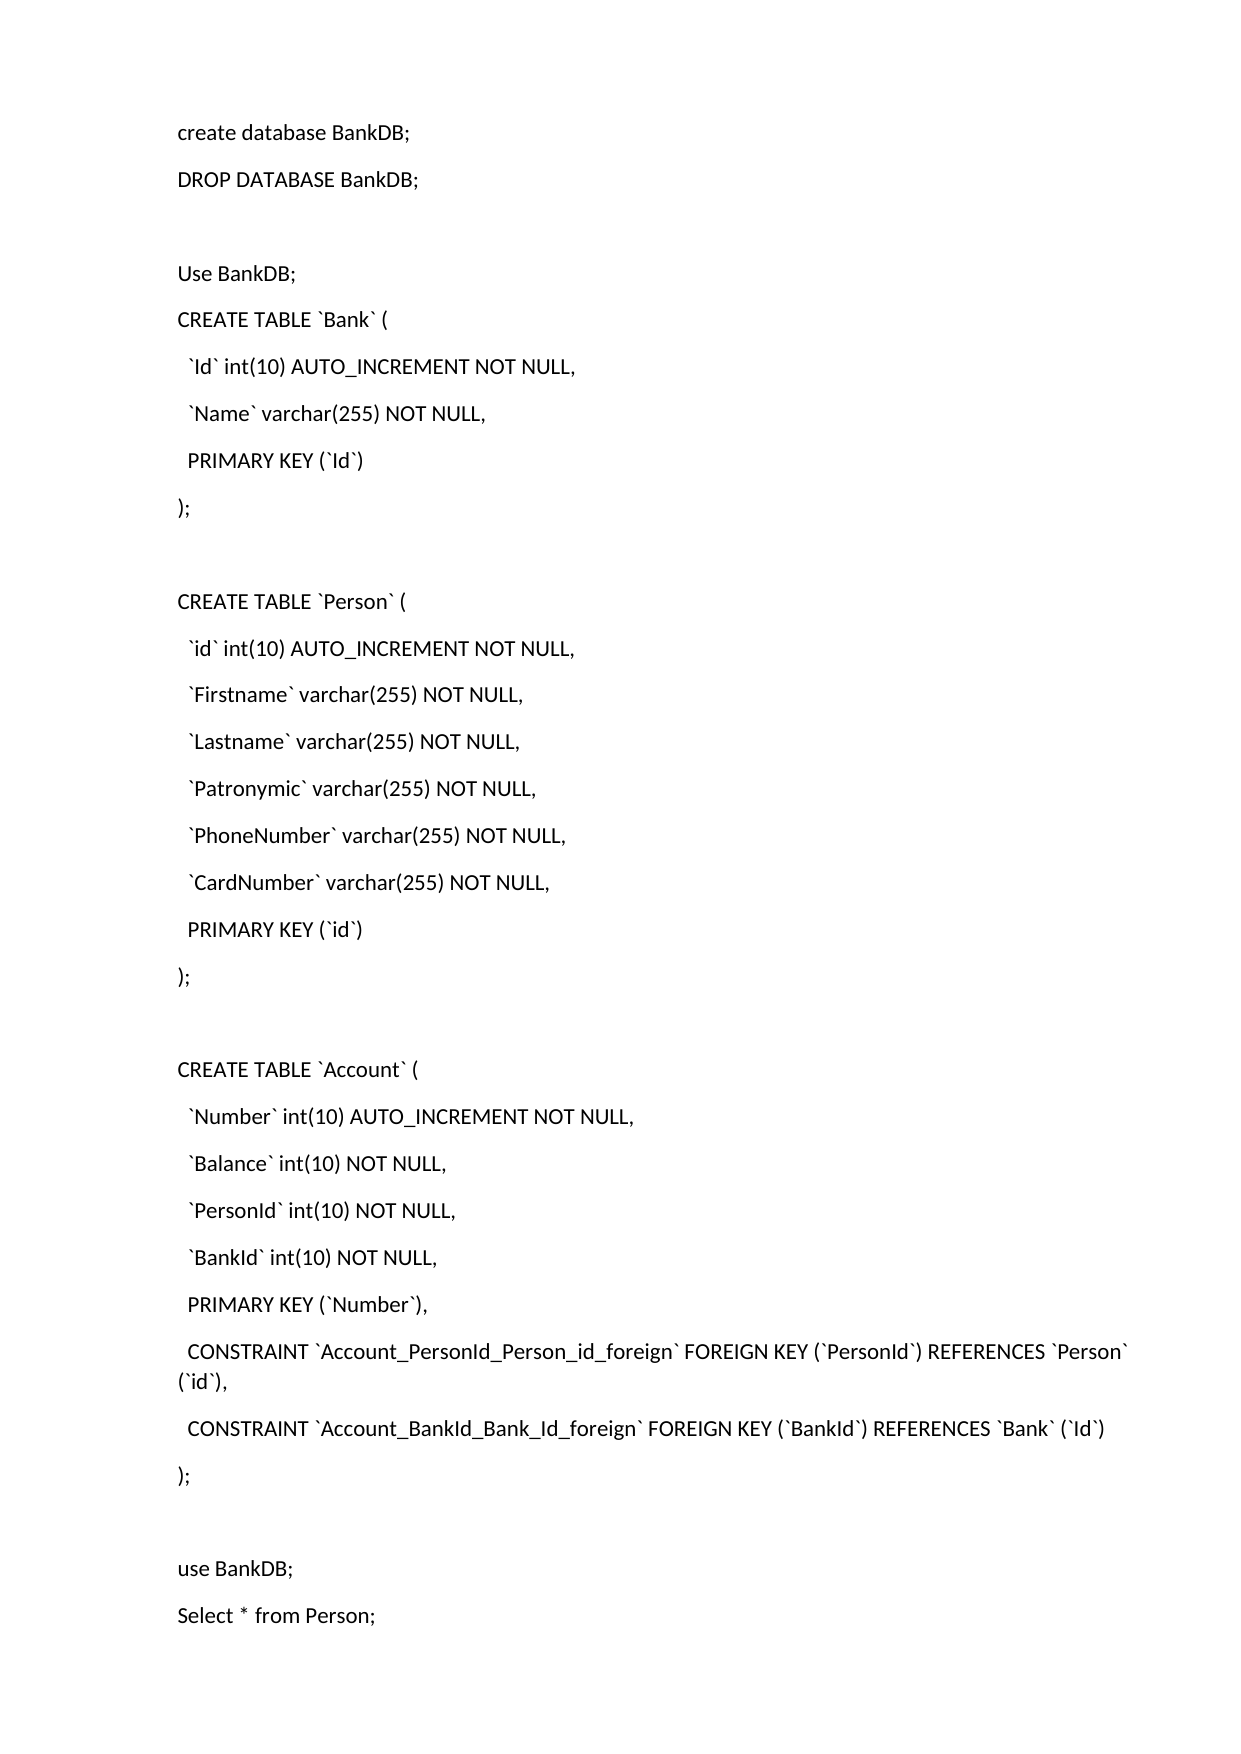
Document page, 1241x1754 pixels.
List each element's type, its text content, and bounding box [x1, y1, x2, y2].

text `id` int(10) AUTO_INCREMENT NOT NULL, [177, 634, 1152, 662]
text use BankDB; [177, 1554, 1152, 1583]
text `PersonId` int(10) NOT NULL, [177, 1196, 1152, 1224]
text `Balance` int(10) NOT NULL, [177, 1149, 1152, 1177]
text `Name` varchar(255) NOT NULL, [177, 399, 1152, 427]
text `BankId` int(10) NOT NULL, [177, 1243, 1152, 1271]
text DROP DATABASE BankDB; [177, 165, 1152, 193]
text `Number` int(10) AUTO_INCREMENT NOT NULL, [177, 1102, 1152, 1131]
text ); [177, 1461, 1152, 1489]
text CONSTRAINT `Account_BankId_Bank_Id_foreign` FOREIGN KEY (`BankId`) REFERENCES `Bank` (`Id`) [177, 1414, 1152, 1442]
text Select * from Person; [177, 1601, 1152, 1629]
text Use BankDB; [177, 259, 1152, 287]
text PRIMARY KEY (`Id`) [177, 446, 1152, 474]
text CREATE TABLE `Account` ( [177, 1056, 1152, 1084]
text CREATE TABLE `Bank` ( [177, 306, 1152, 334]
text CONSTRAINT `Account_PersonId_Person_id_foreign` FOREIGN KEY (`PersonId`) REFERENCES `Person` (`id`), [177, 1337, 1152, 1395]
text PRIMARY KEY (`id`) [177, 915, 1152, 943]
text ); [177, 962, 1152, 990]
text `Firstname` varchar(255) NOT NULL, [177, 681, 1152, 709]
text ); [177, 493, 1152, 521]
text PRIMARY KEY (`Number`), [177, 1290, 1152, 1318]
text create database BankDB; [177, 118, 1152, 146]
text CREATE TABLE `Person` ( [177, 587, 1152, 615]
text `Lastname` varchar(255) NOT NULL, [177, 727, 1152, 756]
text `CardNumber` varchar(255) NOT NULL, [177, 868, 1152, 896]
text `Patronymic` varchar(255) NOT NULL, [177, 774, 1152, 802]
text `Id` int(10) AUTO_INCREMENT NOT NULL, [177, 352, 1152, 381]
text `PhoneNumber` varchar(255) NOT NULL, [177, 821, 1152, 849]
